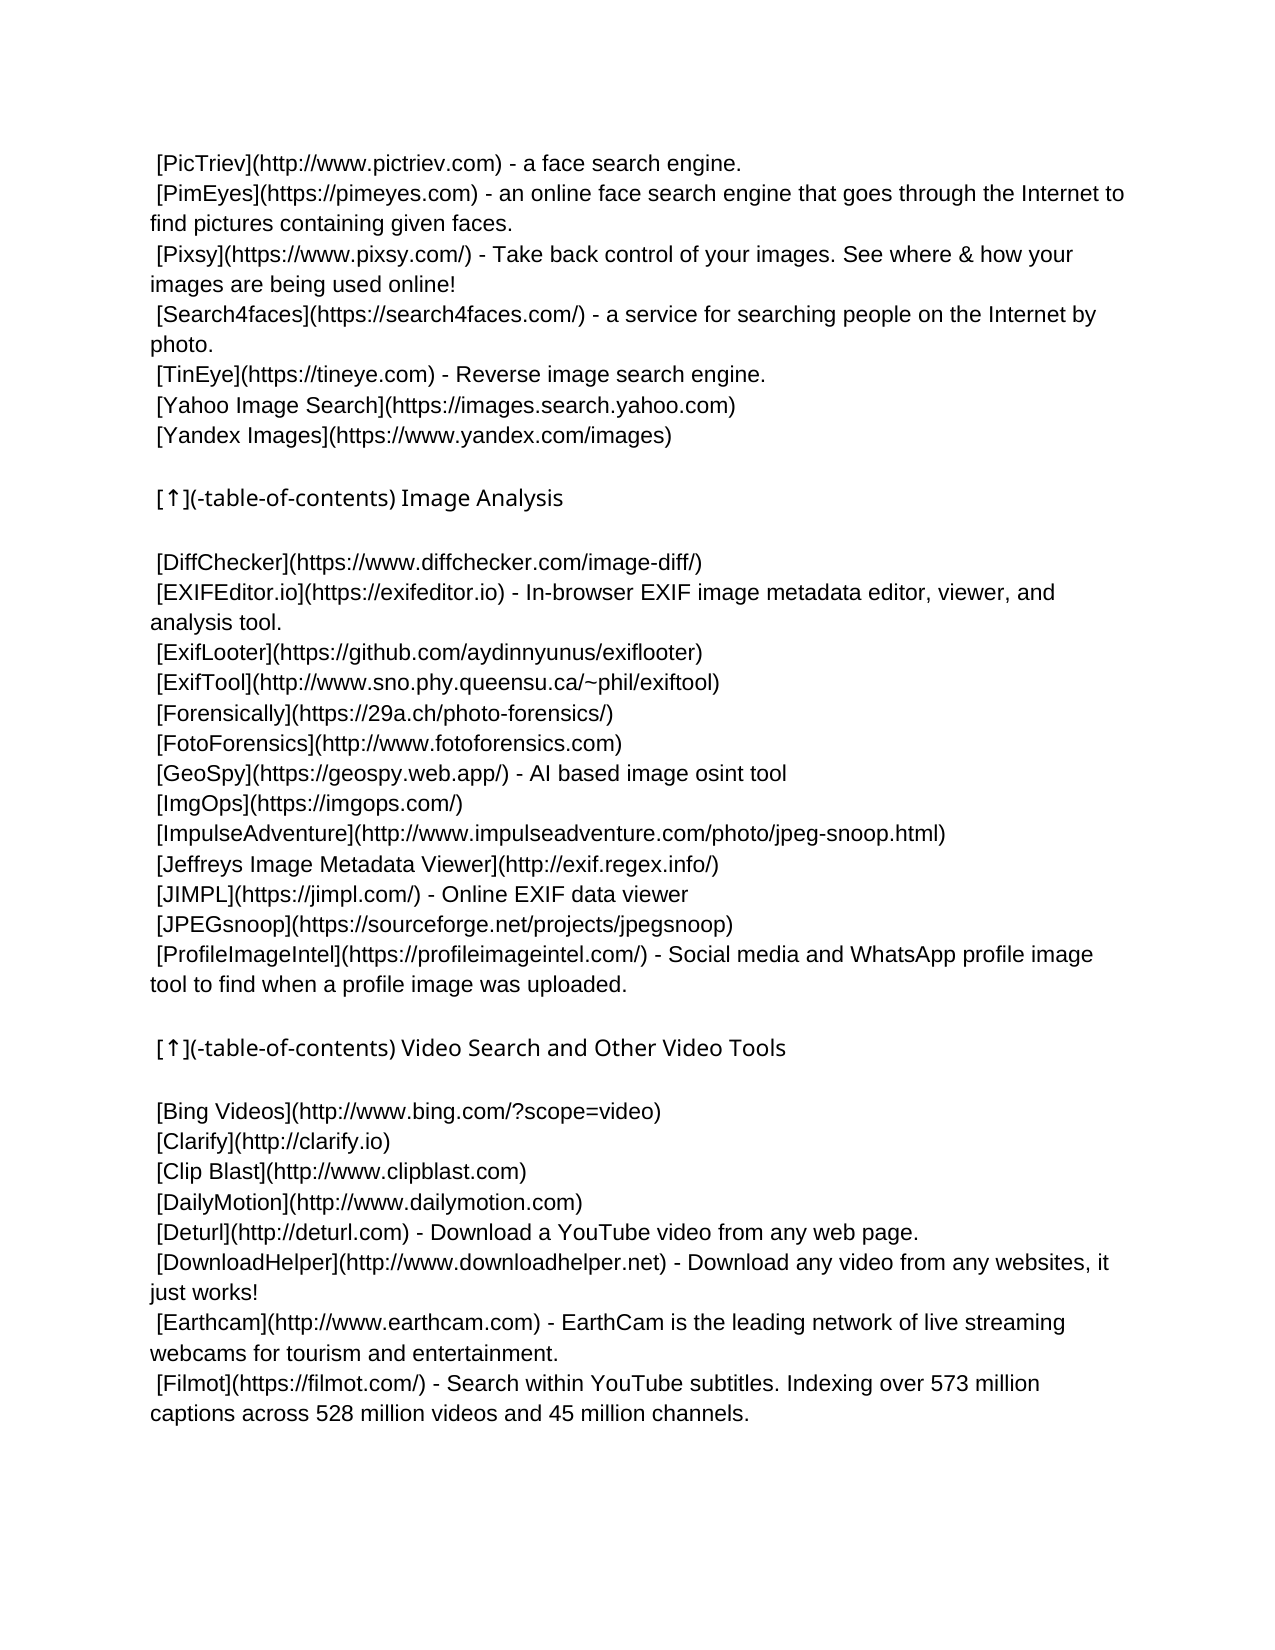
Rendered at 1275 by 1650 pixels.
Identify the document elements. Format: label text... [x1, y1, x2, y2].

text [JIMPL](https://jimpl.com/) - Online EXIF data viewer [150, 881, 1125, 907]
text [ExifTool](http://www.sno.phy.queensu.ca/~phil/exiftool) [150, 669, 1125, 696]
text [ImpulseAdventure](http://www.impulseadventure.com/photo/jpeg-snoop.html) [150, 820, 1125, 847]
text [Forensically](https://29a.ch/photo-forensics/) [150, 699, 1125, 726]
text [Jeffreys Image Metadata Viewer](http://exif.regex.info/) [150, 851, 1125, 877]
text [PicTriev](http://www.pictriev.com) - a face search engine. [150, 150, 1125, 176]
text [DiffChecker](https://www.diffchecker.com/image-diff/) [150, 548, 1125, 575]
text [Clip Blast](http://www.clipblast.com) [150, 1158, 1125, 1185]
text [Clarify](http://clarify.io) [150, 1128, 1125, 1154]
text [↑](-table-of-contents) Video Search and Other Video Tools [150, 1032, 1125, 1063]
text [Search4faces](https://search4faces.com/) - a service for searching people on the Internet by photo. [150, 301, 1125, 358]
text [Earthcam](http://www.earthcam.com) - EarthCam is the leading network of live streaming webcams for tourism and entertainment. [150, 1309, 1125, 1366]
text [GeoSpy](https://geospy.web.app/) - AI based image osint tool [150, 760, 1125, 786]
text [Bing Videos](http://www.bing.com/?scope=video) [150, 1098, 1125, 1124]
text [EXIFEditor.io](https://exifeditor.io) - In-browser EXIF image metadata editor, viewer, and analysis tool. [150, 579, 1125, 635]
text [PimEyes](https://pimeyes.com) - an online face search engine that goes through the Internet to find pictures containing given faces. [150, 180, 1125, 237]
text [Deturl](http://deturl.com) - Download a YouTube video from any web page. [150, 1219, 1125, 1245]
text [↑](-table-of-contents) Image Analysis [150, 482, 1125, 513]
text [ProfileImageIntel](https://profileimageintel.com/) - Social media and WhatsApp profile image tool to find when a profile image was uploaded. [150, 941, 1125, 998]
text [Yahoo Image Search](https://images.search.yahoo.com) [150, 392, 1125, 418]
text [Yandex Images](https://www.yandex.com/images) [150, 422, 1125, 448]
text [DailyMotion](http://www.dailymotion.com) [150, 1188, 1125, 1215]
text [FotoForensics](http://www.fotoforensics.com) [150, 730, 1125, 756]
text [ImgOps](https://imgops.com/) [150, 790, 1125, 816]
text [DownloadHelper](http://www.downloadhelper.net) - Download any video from any websites, it just works! [150, 1249, 1125, 1306]
text [JPEGsnoop](https://sourceforge.net/projects/jpegsnoop) [150, 911, 1125, 937]
text [ExifLooter](https://github.com/aydinnyunus/exiflooter) [150, 639, 1125, 665]
text [TinEye](https://tineye.com) - Reverse image search engine. [150, 361, 1125, 388]
text [Filmot](https://filmot.com/) - Search within YouTube subtitles. Indexing over 573 million captions across 528 million videos and 45 million channels. [150, 1370, 1125, 1426]
text [Pixsy](https://www.pixsy.com/) - Take back control of your images. See where & how your images are being used online! [150, 241, 1125, 297]
